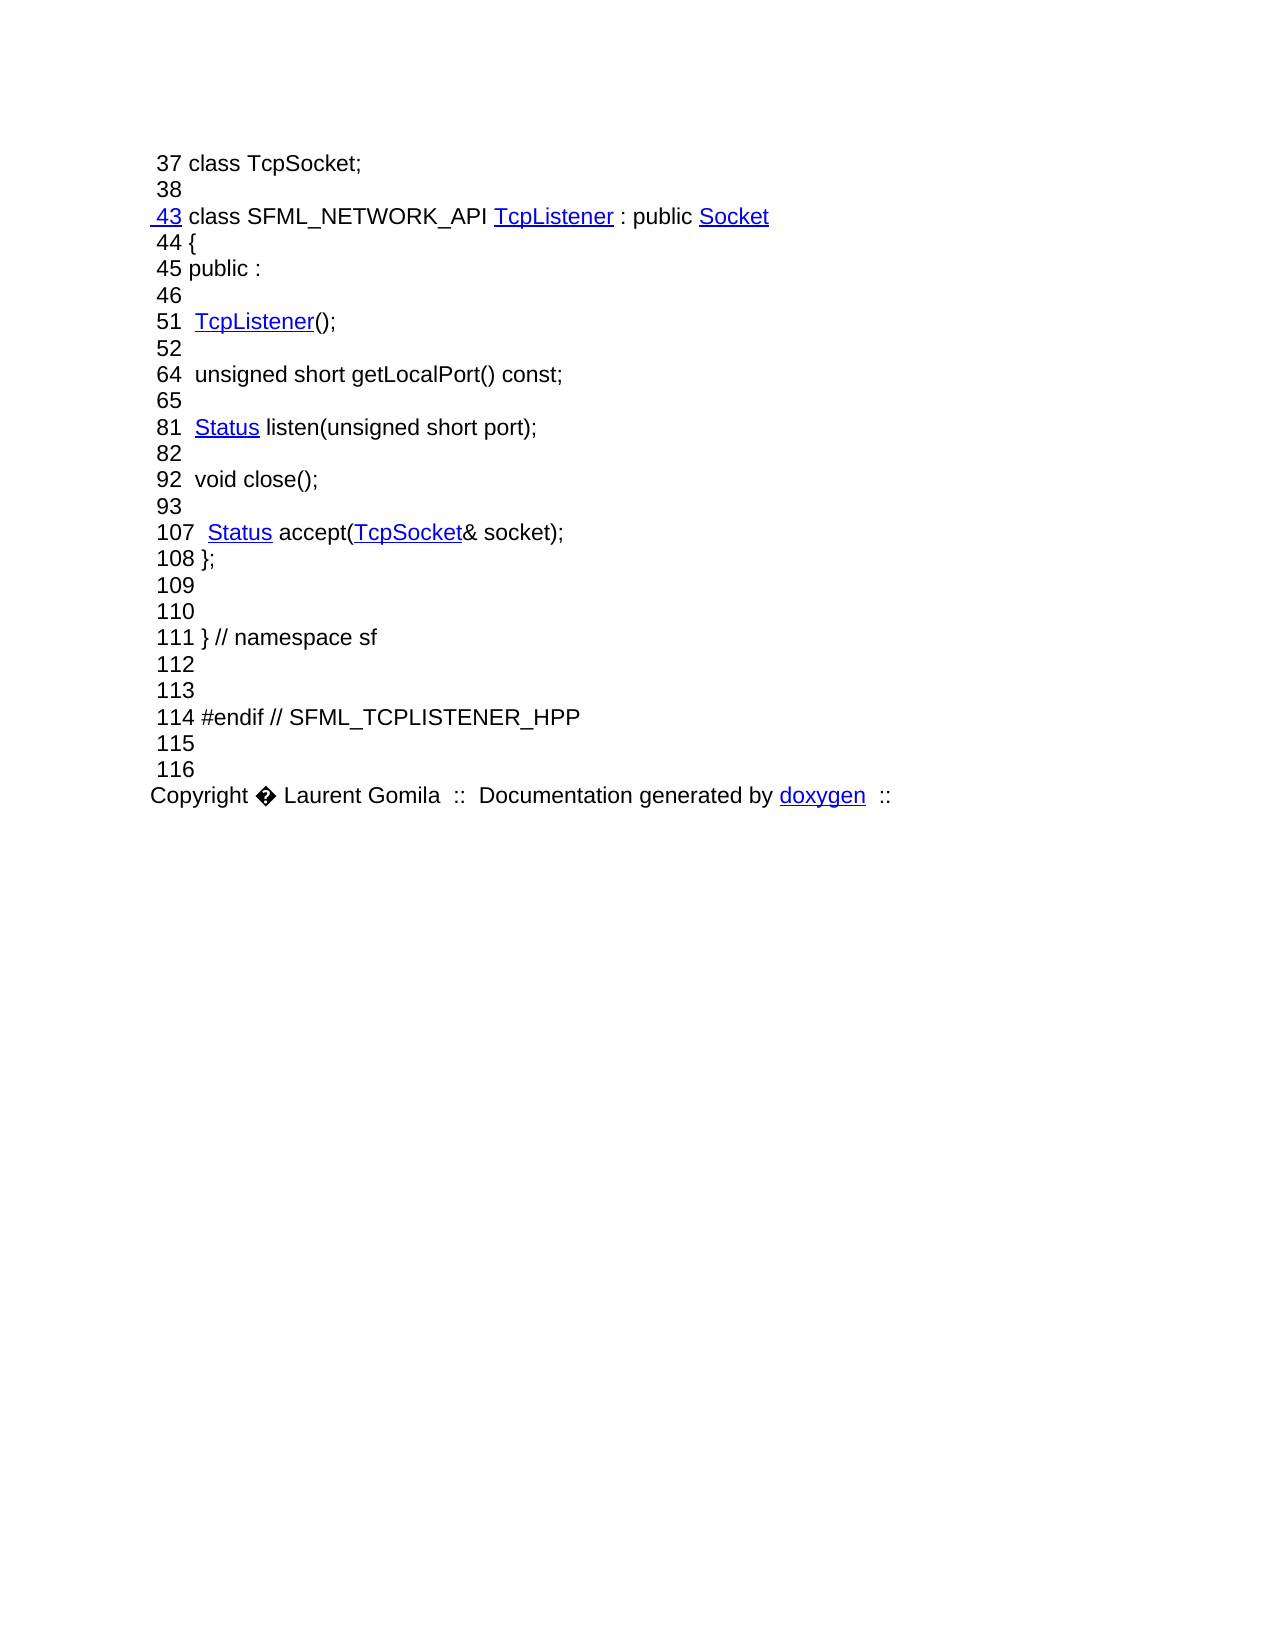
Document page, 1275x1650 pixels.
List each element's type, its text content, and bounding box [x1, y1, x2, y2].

text 113 [150, 677, 1125, 703]
text 37 class TcpSocket; [150, 150, 1125, 176]
text 115 [150, 730, 1125, 756]
text 112 [150, 651, 1125, 677]
text 114 #endif // SFML_TCPLISTENER_HPP [150, 703, 1125, 730]
text 82 [150, 440, 1125, 466]
text 116 [150, 756, 1125, 782]
text 65 [150, 387, 1125, 413]
text 38 [150, 176, 1125, 203]
text 111 } // namespace sf [150, 624, 1125, 651]
text Copyright � Laurent Gomila :: Documentation generated by doxygen :: [150, 782, 1125, 809]
text 81 Status listen(unsigned short port); [150, 413, 1125, 440]
text 52 [150, 334, 1125, 361]
text 93 [150, 493, 1125, 519]
text 108 }; [150, 545, 1125, 572]
text 110 [150, 598, 1125, 624]
text 107 Status accept(TcpSocket& socket); [150, 519, 1125, 545]
text 46 [150, 282, 1125, 308]
text 51 TcpListener(); [150, 308, 1125, 334]
text 109 [150, 572, 1125, 598]
text 64 unsigned short getLocalPort() const; [150, 361, 1125, 387]
text 92 void close(); [150, 466, 1125, 493]
text 45 public : [150, 255, 1125, 282]
text 44 { [150, 229, 1125, 255]
text 43 class SFML_NETWORK_API TcpListener : public Socket [150, 203, 1125, 229]
